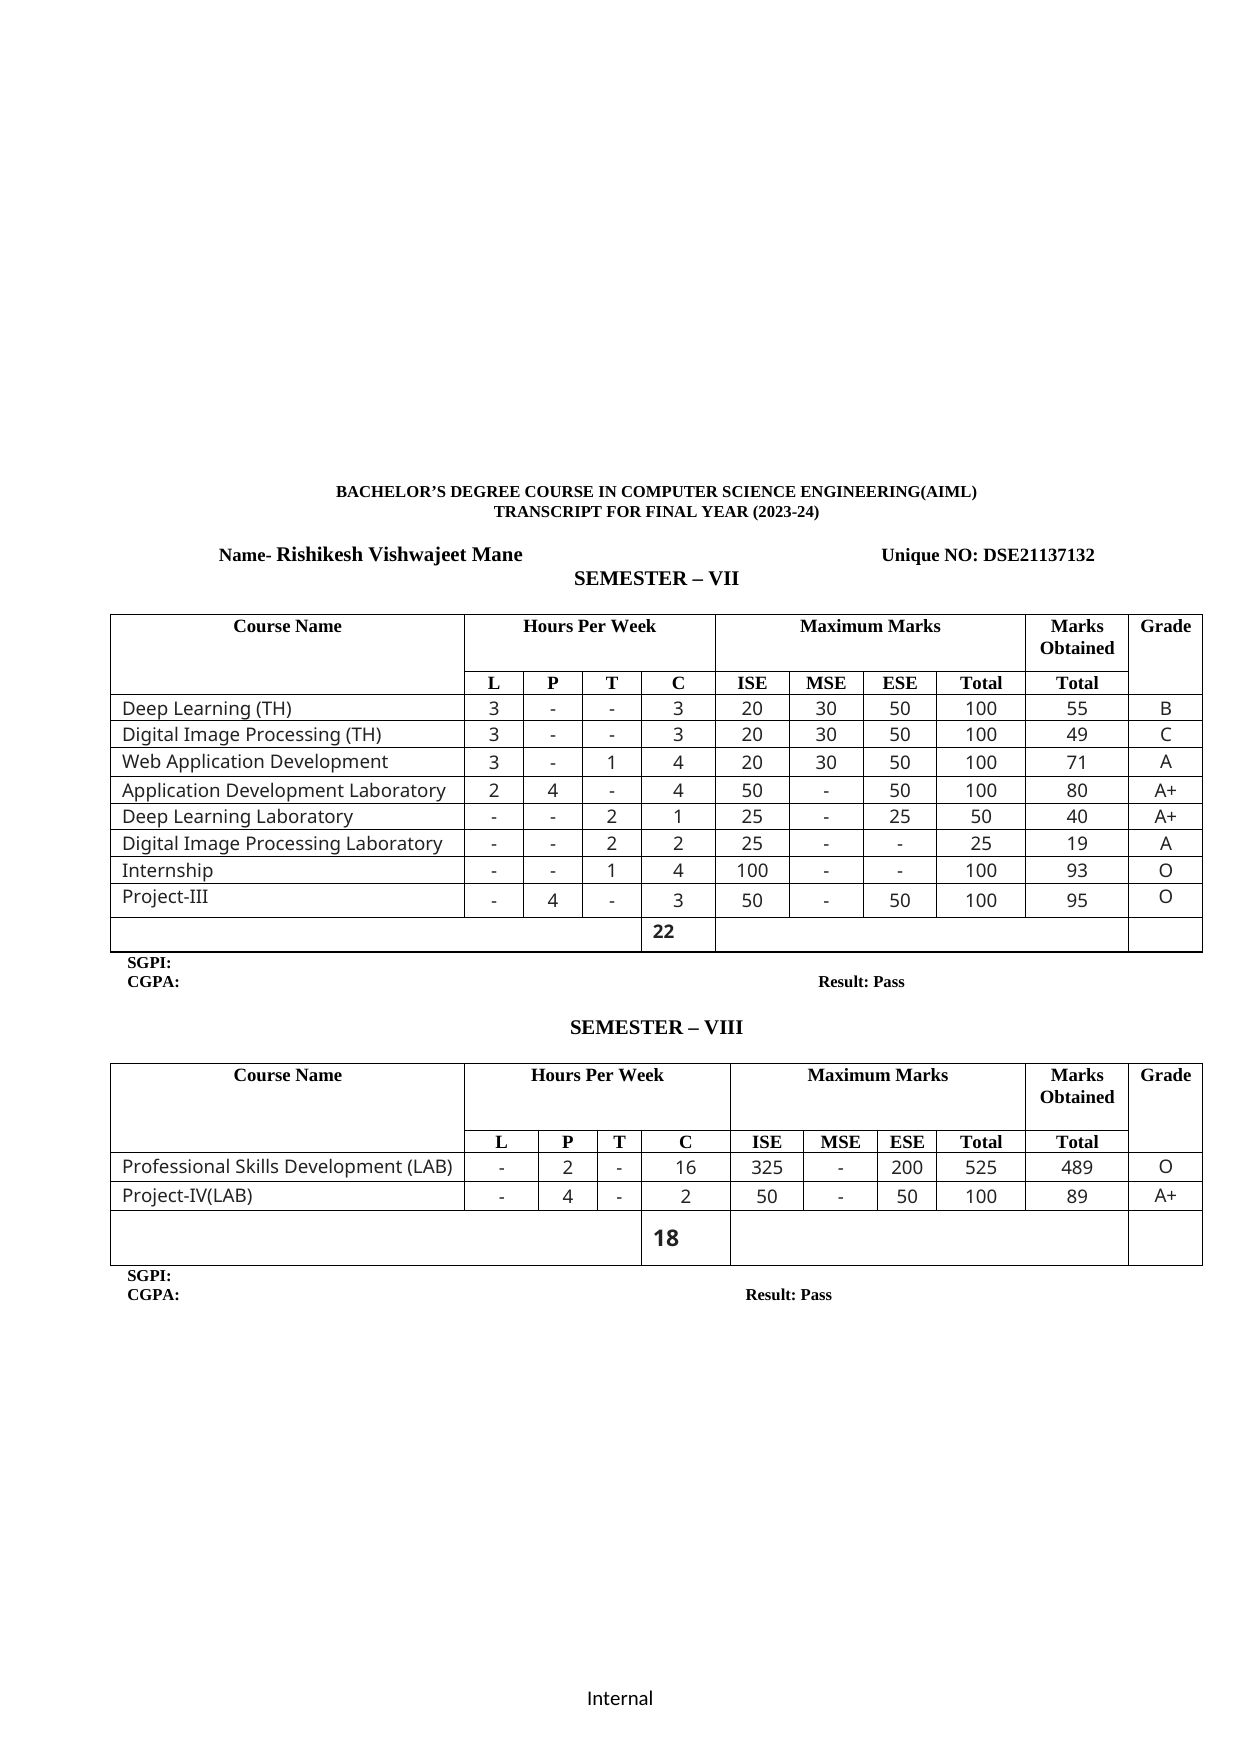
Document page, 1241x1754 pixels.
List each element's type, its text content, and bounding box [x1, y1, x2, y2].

table_cell C [642, 1131, 730, 1152]
table_cell 50 [864, 748, 936, 776]
table_cell 2 [539, 1153, 597, 1181]
table_cell 1 [642, 804, 715, 829]
table_cell - [524, 830, 582, 856]
table_header Maximum Marks [731, 1064, 1025, 1129]
table_cell 80 [1026, 777, 1128, 803]
table_cell 325 [731, 1153, 803, 1181]
table_cell 25 [937, 830, 1025, 856]
table_cell 30 [790, 695, 863, 720]
table_cell - [465, 884, 523, 917]
table_cell - [524, 748, 582, 776]
table_cell 2 [583, 804, 641, 829]
table_cell A+ [1129, 777, 1202, 803]
table_cell 100 [937, 777, 1025, 803]
table_cell MSE [790, 672, 863, 694]
table_cell 100 [937, 884, 1025, 917]
table_cell 20 [716, 721, 789, 747]
table_cell Web Application Development [111, 748, 464, 776]
table_cell - [790, 884, 863, 917]
table_cell 3 [642, 721, 715, 747]
table_cell - [465, 1153, 538, 1181]
table_cell 50 [878, 1182, 936, 1210]
table_cell Deep Learning Laboratory [111, 804, 464, 829]
table_cell 89 [1026, 1182, 1128, 1210]
table_cell 50 [864, 884, 936, 917]
table_cell 50 [864, 695, 936, 720]
table_header Grade [1129, 1064, 1202, 1152]
table_cell [731, 1211, 1128, 1264]
table_cell C [1129, 721, 1202, 747]
table_cell 40 [1026, 804, 1128, 829]
table_cell 2 [642, 830, 715, 856]
table_cell 2 [465, 777, 523, 803]
table_cell 25 [864, 804, 936, 829]
text CGPA: Result: Pass [127, 972, 1186, 991]
text SGPI: [127, 1266, 1186, 1285]
table_cell - [583, 695, 641, 720]
table_cell 100 [937, 857, 1025, 882]
table_cell Professional Skills Development (LAB) [111, 1153, 464, 1181]
table_cell - [524, 721, 582, 747]
table_cell 22 [642, 918, 715, 951]
table_cell P [539, 1131, 597, 1152]
table_cell Total [1026, 672, 1128, 694]
table_cell 100 [937, 721, 1025, 747]
table_cell Application Development Laboratory [111, 777, 464, 803]
table_header Course Name [111, 615, 464, 694]
table_cell C [642, 672, 715, 694]
table_header Marks Obtained [1026, 615, 1128, 671]
table_cell - [804, 1182, 877, 1210]
table_cell Project-IV(LAB) [111, 1182, 464, 1210]
table_cell 3 [642, 884, 715, 917]
table_cell 4 [642, 748, 715, 776]
table_cell 100 [937, 748, 1025, 776]
table_cell - [524, 857, 582, 882]
table_cell Deep Learning (TH) [111, 695, 464, 720]
table_header Hours Per Week [465, 1064, 730, 1129]
table_cell - [583, 721, 641, 747]
table_cell 4 [524, 884, 582, 917]
table_cell O [1129, 857, 1202, 882]
table_header Maximum Marks [716, 615, 1025, 671]
text Name- Rishikesh Vishwajeet Mane Unique NO: DSE21137132 [127, 542, 1186, 566]
table_cell - [598, 1153, 641, 1181]
table_cell 100 [937, 1182, 1025, 1210]
table_cell Total [1026, 1131, 1128, 1152]
table_cell 50 [731, 1182, 803, 1210]
table_cell Total [937, 1131, 1025, 1152]
table_cell 20 [716, 695, 789, 720]
table_cell - [598, 1182, 641, 1210]
table_cell ISE [716, 672, 789, 694]
table_cell 3 [642, 695, 715, 720]
table_cell 4 [539, 1182, 597, 1210]
table_header Grade [1129, 615, 1202, 694]
text SEMESTER – VII [127, 566, 1186, 590]
table_cell - [583, 884, 641, 917]
table_cell [111, 1211, 641, 1264]
table_cell O [1129, 1153, 1202, 1181]
table_cell Internship [111, 857, 464, 882]
table_cell - [790, 830, 863, 856]
table_cell 3 [465, 748, 523, 776]
table_cell 93 [1026, 857, 1128, 882]
table_cell 4 [642, 777, 715, 803]
table_cell 50 [864, 721, 936, 747]
table_cell Total [937, 672, 1025, 694]
table_cell O [1129, 884, 1202, 917]
table_cell T [598, 1131, 641, 1152]
table_cell ESE [864, 672, 936, 694]
table_cell ESE [878, 1131, 936, 1152]
table_cell 4 [642, 857, 715, 882]
table_cell [1129, 1211, 1202, 1264]
table_cell A [1129, 748, 1202, 776]
table_cell - [790, 857, 863, 882]
table_cell - [465, 804, 523, 829]
table_cell 1 [583, 748, 641, 776]
table_cell [111, 918, 641, 951]
table_cell 16 [642, 1153, 730, 1181]
table_cell 525 [937, 1153, 1025, 1181]
table_cell - [465, 1182, 538, 1210]
table_cell 4 [524, 777, 582, 803]
text BACHELOR’S DEGREE COURSE IN COMPUTER SCIENCE ENGINEERING(AIML) [127, 482, 1186, 501]
table_cell - [583, 777, 641, 803]
table_cell - [864, 857, 936, 882]
table_cell 3 [465, 695, 523, 720]
table_cell Digital Image Processing Laboratory [111, 830, 464, 856]
table_cell 3 [465, 721, 523, 747]
table_cell - [524, 695, 582, 720]
table_cell 30 [790, 721, 863, 747]
table_cell P [524, 672, 582, 694]
table_cell 50 [716, 777, 789, 803]
table_cell - [864, 830, 936, 856]
table_cell A [1129, 830, 1202, 856]
table_cell Project-III [111, 884, 464, 917]
table_cell 20 [716, 748, 789, 776]
text CGPA: Result: Pass [127, 1285, 1186, 1304]
table_cell L [465, 1131, 538, 1152]
table_cell 55 [1026, 695, 1128, 720]
table_cell B [1129, 695, 1202, 720]
table_cell 50 [937, 804, 1025, 829]
table_cell [1129, 918, 1202, 951]
table_header Course Name [111, 1064, 464, 1152]
table_cell 30 [790, 748, 863, 776]
table_cell L [465, 672, 523, 694]
table_header Hours Per Week [465, 615, 715, 671]
table_cell 2 [583, 830, 641, 856]
table_cell - [524, 804, 582, 829]
table_header Marks Obtained [1026, 1064, 1128, 1129]
table_cell 18 [642, 1211, 730, 1264]
table_cell 50 [864, 777, 936, 803]
table_cell 2 [642, 1182, 730, 1210]
text TRANSCRIPT FOR FINAL YEAR (2023-24) [127, 501, 1186, 521]
table_cell A+ [1129, 1182, 1202, 1210]
table_cell 100 [716, 857, 789, 882]
table_cell - [465, 857, 523, 882]
table_cell 100 [937, 695, 1025, 720]
table_cell 71 [1026, 748, 1128, 776]
table_cell [716, 918, 1128, 951]
text SEMESTER – VIII [127, 1015, 1186, 1039]
table_cell 95 [1026, 884, 1128, 917]
text SGPI: [127, 953, 1186, 972]
table_cell - [465, 830, 523, 856]
table_cell 50 [716, 884, 789, 917]
table_cell 49 [1026, 721, 1128, 747]
table_cell MSE [804, 1131, 877, 1152]
table_cell 25 [716, 804, 789, 829]
table_cell 25 [716, 830, 789, 856]
table_cell 489 [1026, 1153, 1128, 1181]
table_cell ISE [731, 1131, 803, 1152]
table_cell T [583, 672, 641, 694]
table_cell 19 [1026, 830, 1128, 856]
table_cell A+ [1129, 804, 1202, 829]
table_cell - [790, 804, 863, 829]
table_cell Digital Image Processing (TH) [111, 721, 464, 747]
table_cell 1 [583, 857, 641, 882]
table_cell 200 [878, 1153, 936, 1181]
table_cell - [790, 777, 863, 803]
table_cell - [804, 1153, 877, 1181]
